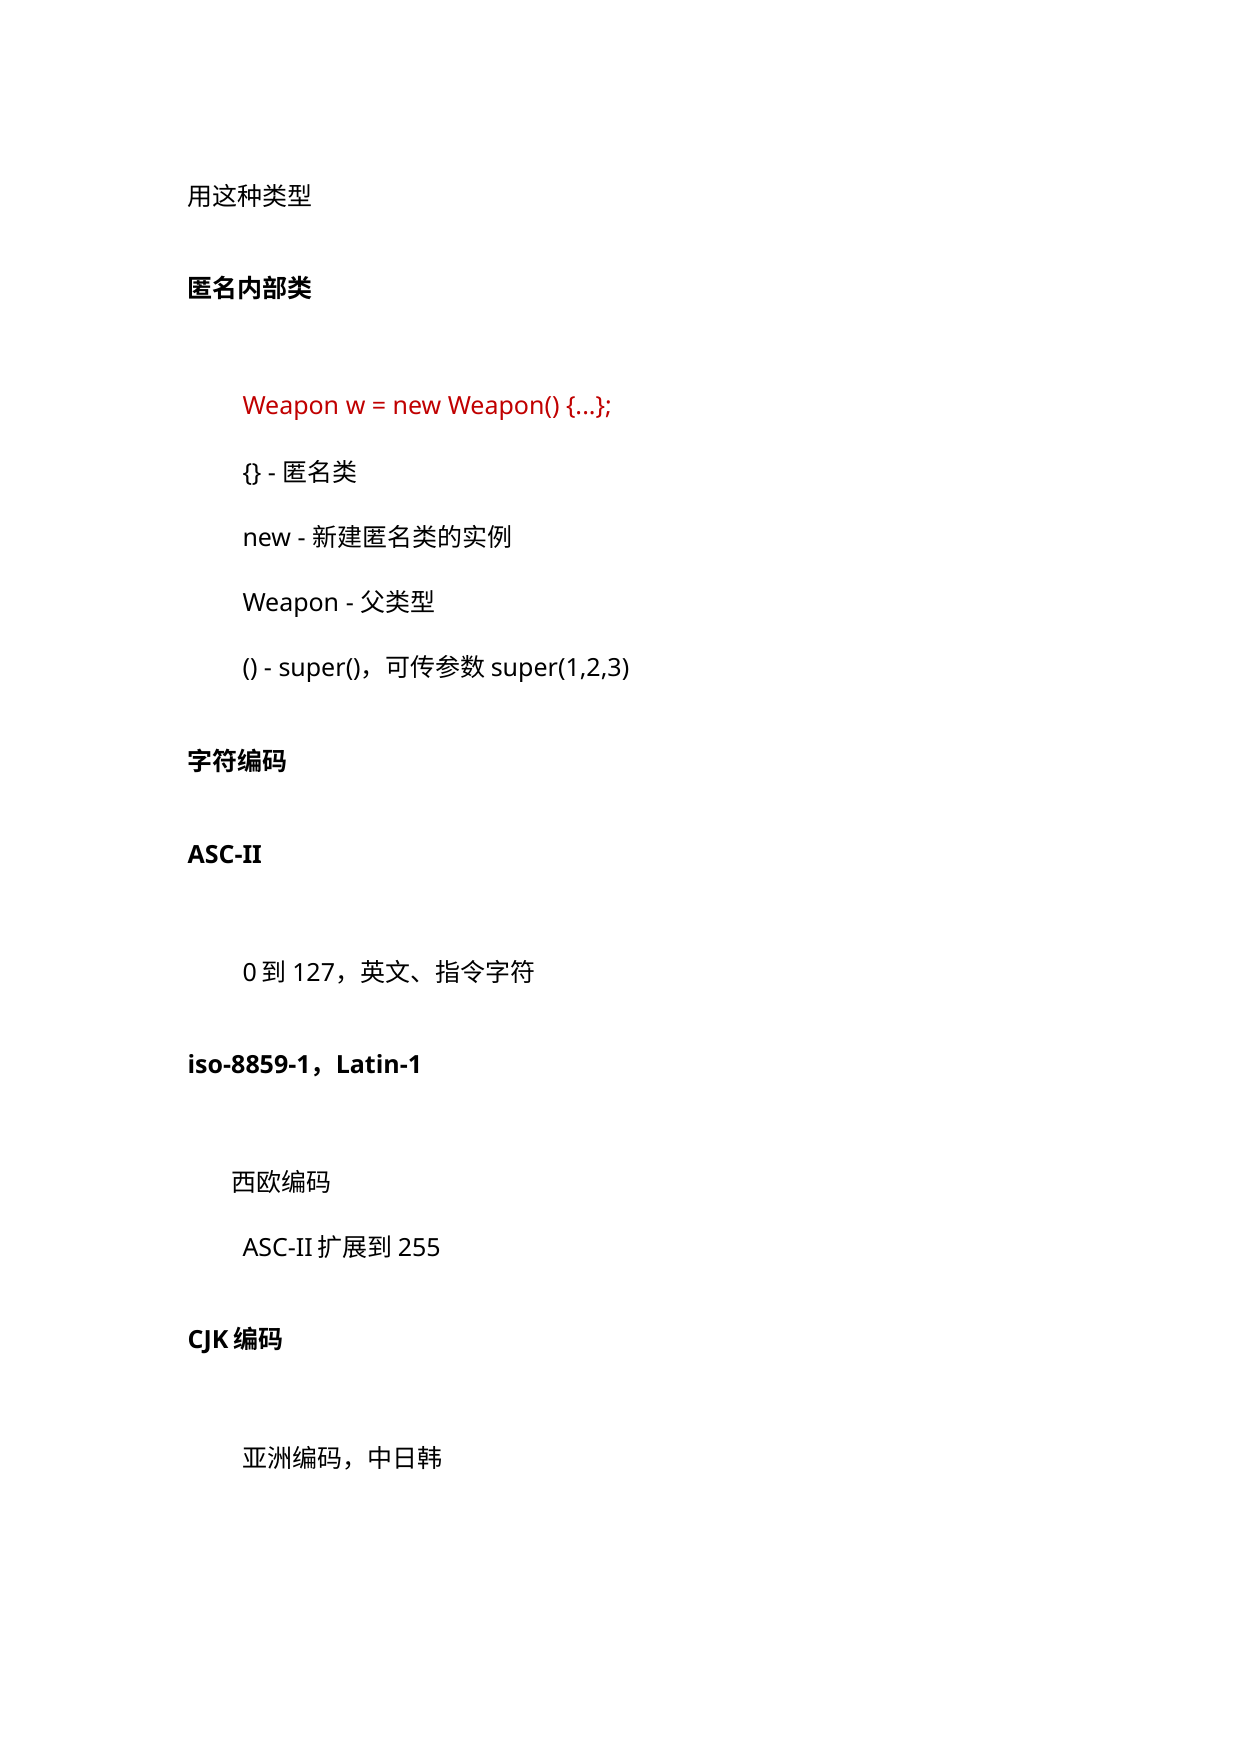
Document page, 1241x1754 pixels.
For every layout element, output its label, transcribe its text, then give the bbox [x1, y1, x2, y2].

text 西欧编码 [187, 1148, 1053, 1213]
text () - super()，可传参数super(1,2,3) [187, 633, 1053, 698]
subtitle CJK编码 [187, 1306, 1053, 1371]
text Weapon w = new Weapon() {...}; [187, 373, 1053, 438]
text new - 新建匿名类的实例 [187, 503, 1053, 568]
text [187, 162, 1053, 227]
text {} - 匿名类 [187, 438, 1053, 503]
text ASC-II扩展到255 [187, 1213, 1053, 1278]
subtitle ASC-II [187, 821, 1053, 886]
text 亚洲编码，中日韩 [187, 1424, 1053, 1489]
subtitle iso-8859-1，Latin-1 [187, 1030, 1053, 1095]
subtitle 字符编码 [187, 727, 1053, 792]
text Weapon - 父类型 [187, 568, 1053, 633]
text 0到 127，英文、指令字符 [187, 938, 1053, 1003]
subtitle 匿名内部类 [187, 254, 1053, 319]
